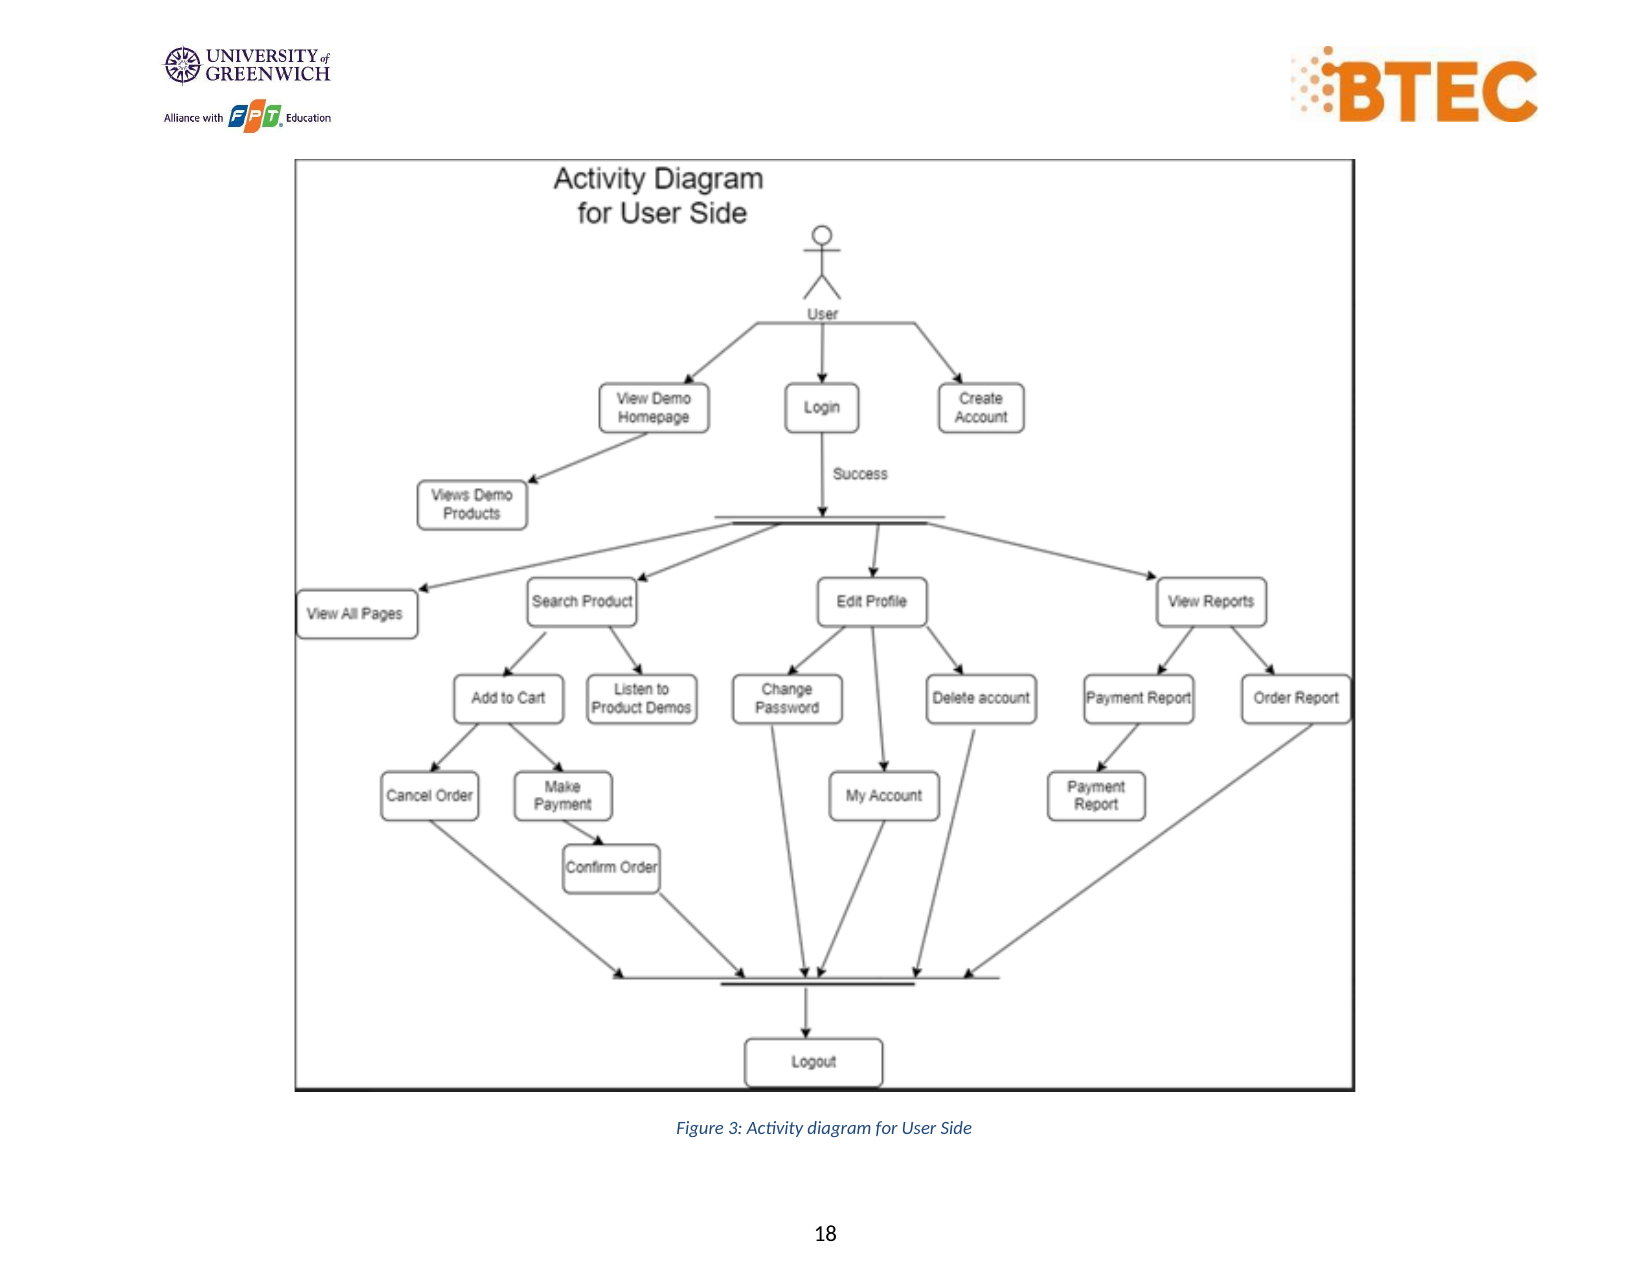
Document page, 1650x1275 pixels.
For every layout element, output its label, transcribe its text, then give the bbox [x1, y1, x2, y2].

picture [1290, 46, 1538, 122]
picture [150, 32, 343, 144]
picture [294, 159, 1356, 1092]
